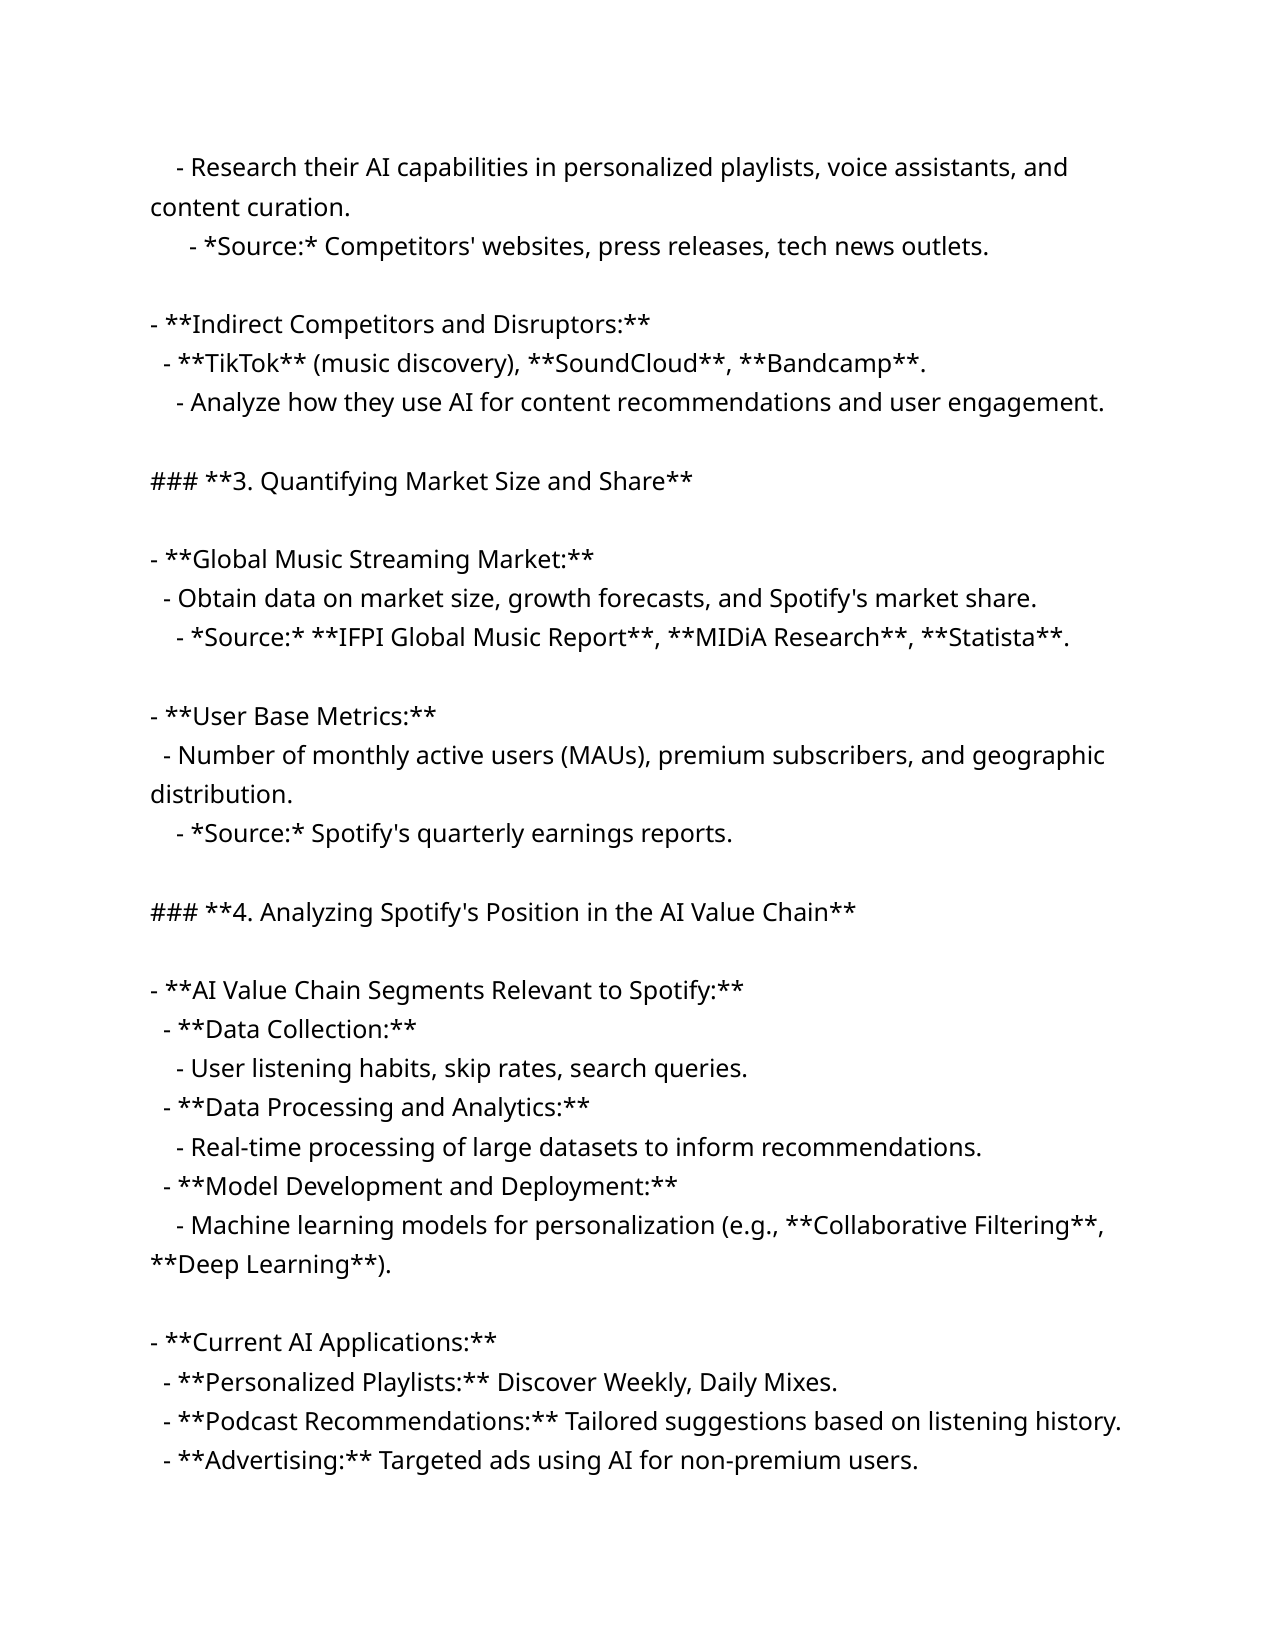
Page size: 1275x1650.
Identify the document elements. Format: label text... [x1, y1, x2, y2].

text - **Global Music Streaming Market:** [150, 542, 1125, 576]
text - **Data Processing and Analytics:** [150, 1090, 1125, 1124]
text - Machine learning models for personalization (e.g., **Collaborative Filtering**, **Deep Learning**). [150, 1207, 1125, 1281]
text - Obtain data on market size, growth forecasts, and Spotify's market share. [150, 581, 1125, 615]
text - **Advertising:** Targeted ads using AI for non-premium users. [150, 1442, 1125, 1477]
text - *Source:* **IFPI Global Music Report**, **MIDiA Research**, **Statista**. [150, 620, 1125, 654]
text ### **4. Analyzing Spotify's Position in the AI Value Chain** [150, 894, 1125, 928]
text - Research their AI capabilities in personalized playlists, voice assistants, and content curation. [150, 150, 1125, 223]
text - **AI Value Chain Segments Relevant to Spotify:** [150, 972, 1125, 1007]
text - *Source:* Spotify's quarterly earnings reports. [150, 816, 1125, 850]
text - **User Base Metrics:** [150, 698, 1125, 732]
text ### **3. Quantifying Market Size and Share** [150, 463, 1125, 497]
text - **TikTok** (music discovery), **SoundCloud**, **Bandcamp**. [150, 346, 1125, 380]
text - **Indirect Competitors and Disruptors:** [150, 307, 1125, 341]
text - *Source:* Competitors' websites, press releases, tech news outlets. [150, 228, 1125, 262]
text - Analyze how they use AI for content recommendations and user engagement. [150, 385, 1125, 419]
text - **Podcast Recommendations:** Tailored suggestions based on listening history. [150, 1403, 1125, 1437]
text - **Personalized Playlists:** Discover Weekly, Daily Mixes. [150, 1364, 1125, 1398]
text - **Current AI Applications:** [150, 1325, 1125, 1359]
text - Number of monthly active users (MAUs), premium subscribers, and geographic distribution. [150, 737, 1125, 811]
text - **Model Development and Deployment:** [150, 1168, 1125, 1202]
text - User listening habits, skip rates, search queries. [150, 1051, 1125, 1085]
text - Real-time processing of large datasets to inform recommendations. [150, 1129, 1125, 1163]
text - **Data Collection:** [150, 1012, 1125, 1046]
